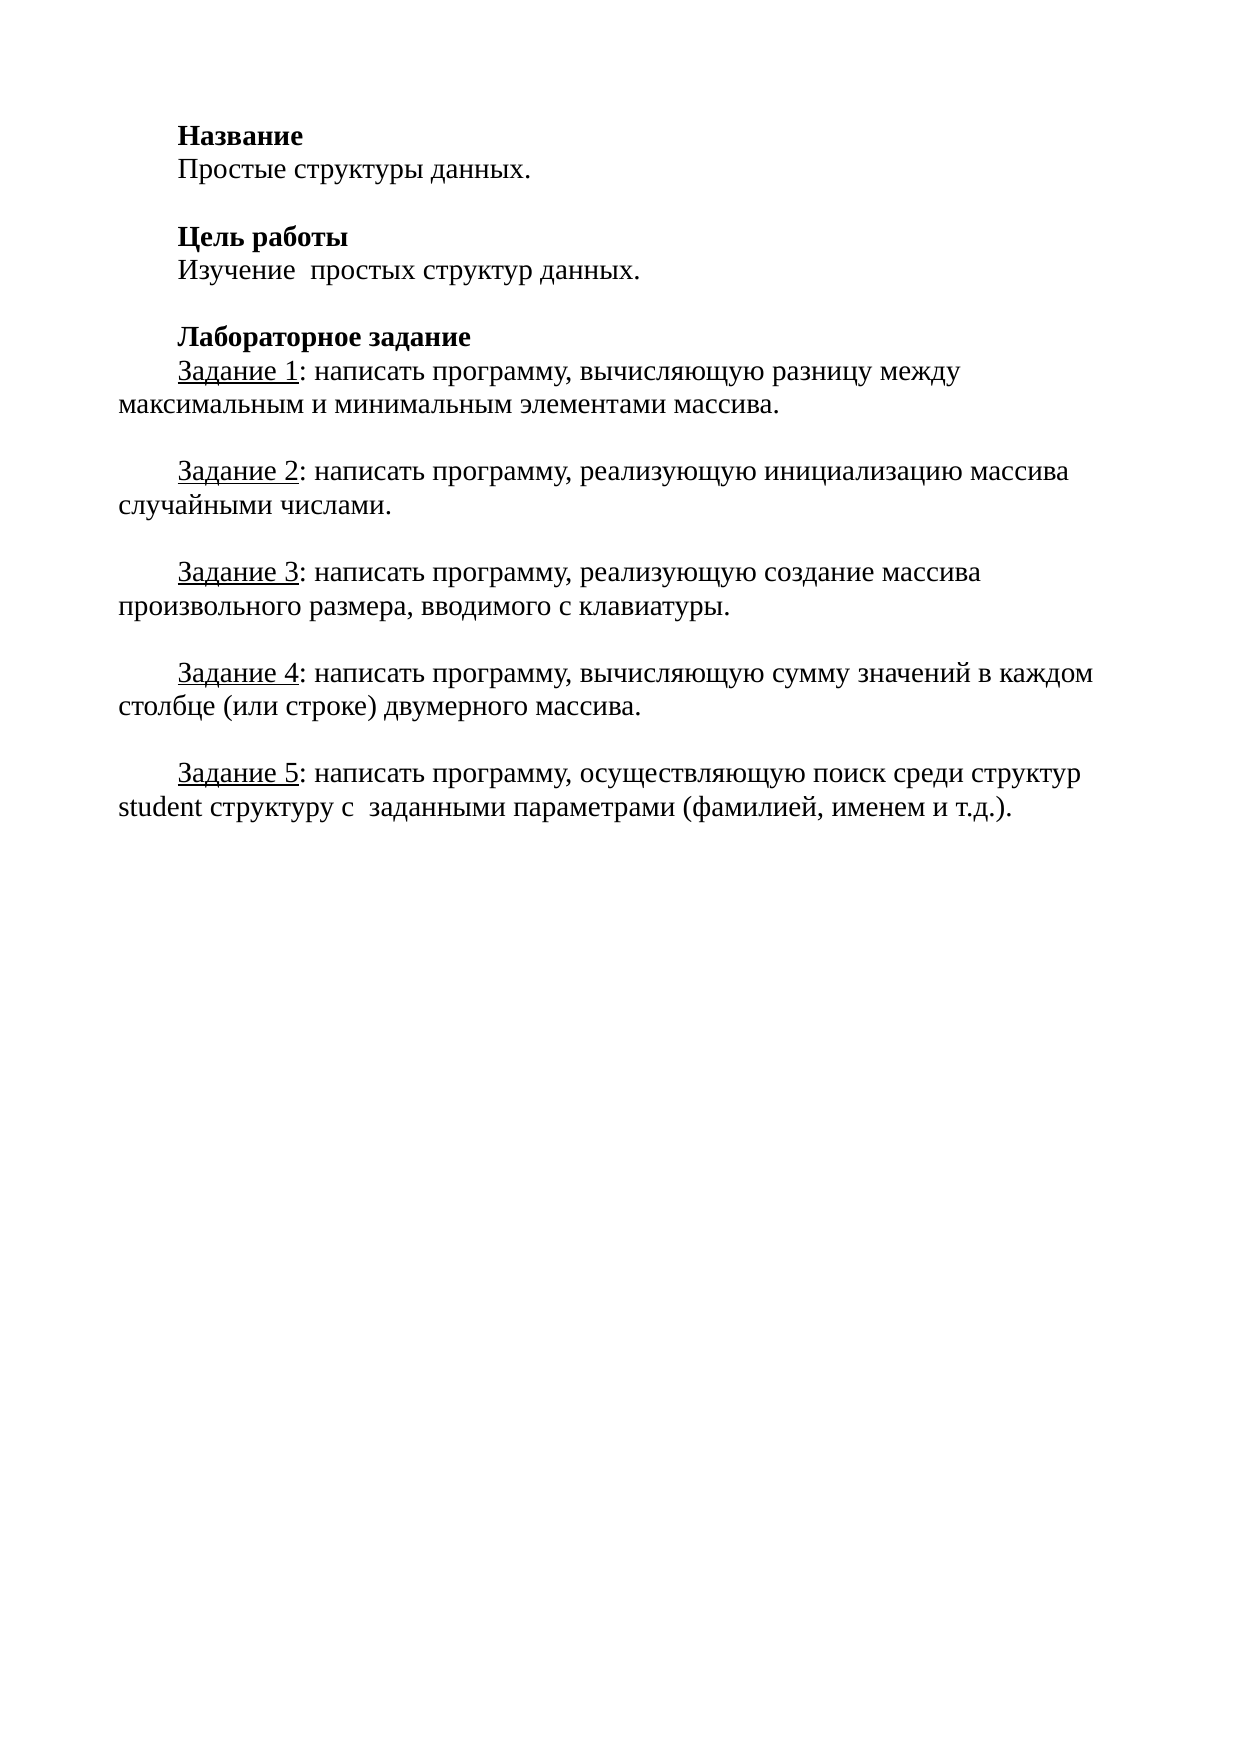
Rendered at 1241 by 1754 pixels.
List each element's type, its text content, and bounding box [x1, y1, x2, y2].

text Цель работы [118, 219, 1122, 252]
text Задание 5: написать программу, осуществляющую поиск среди структур student структуру с заданными параметрами (фамилией, именем и т.д.). [118, 755, 1122, 822]
text Простые структуры данных. [118, 152, 1122, 185]
text Задание 3: написать программу, реализующую создание массива произвольного размера, вводимого с клавиатуры. [118, 554, 1122, 621]
text Название [118, 118, 1122, 152]
text Изучение простых структур данных. [118, 252, 1122, 286]
text Лабораторное задание [118, 319, 1122, 353]
text Задание 2: написать программу, реализующую инициализацию массива случайными числами. [118, 453, 1122, 521]
text Задание 1: написать программу, вычисляющую разницу между максимальным и минимальным элементами массива. [118, 353, 1122, 420]
text Задание 4: написать программу, вычисляющую сумму значений в каждом столбце (или строке) двумерного массива. [118, 655, 1122, 722]
